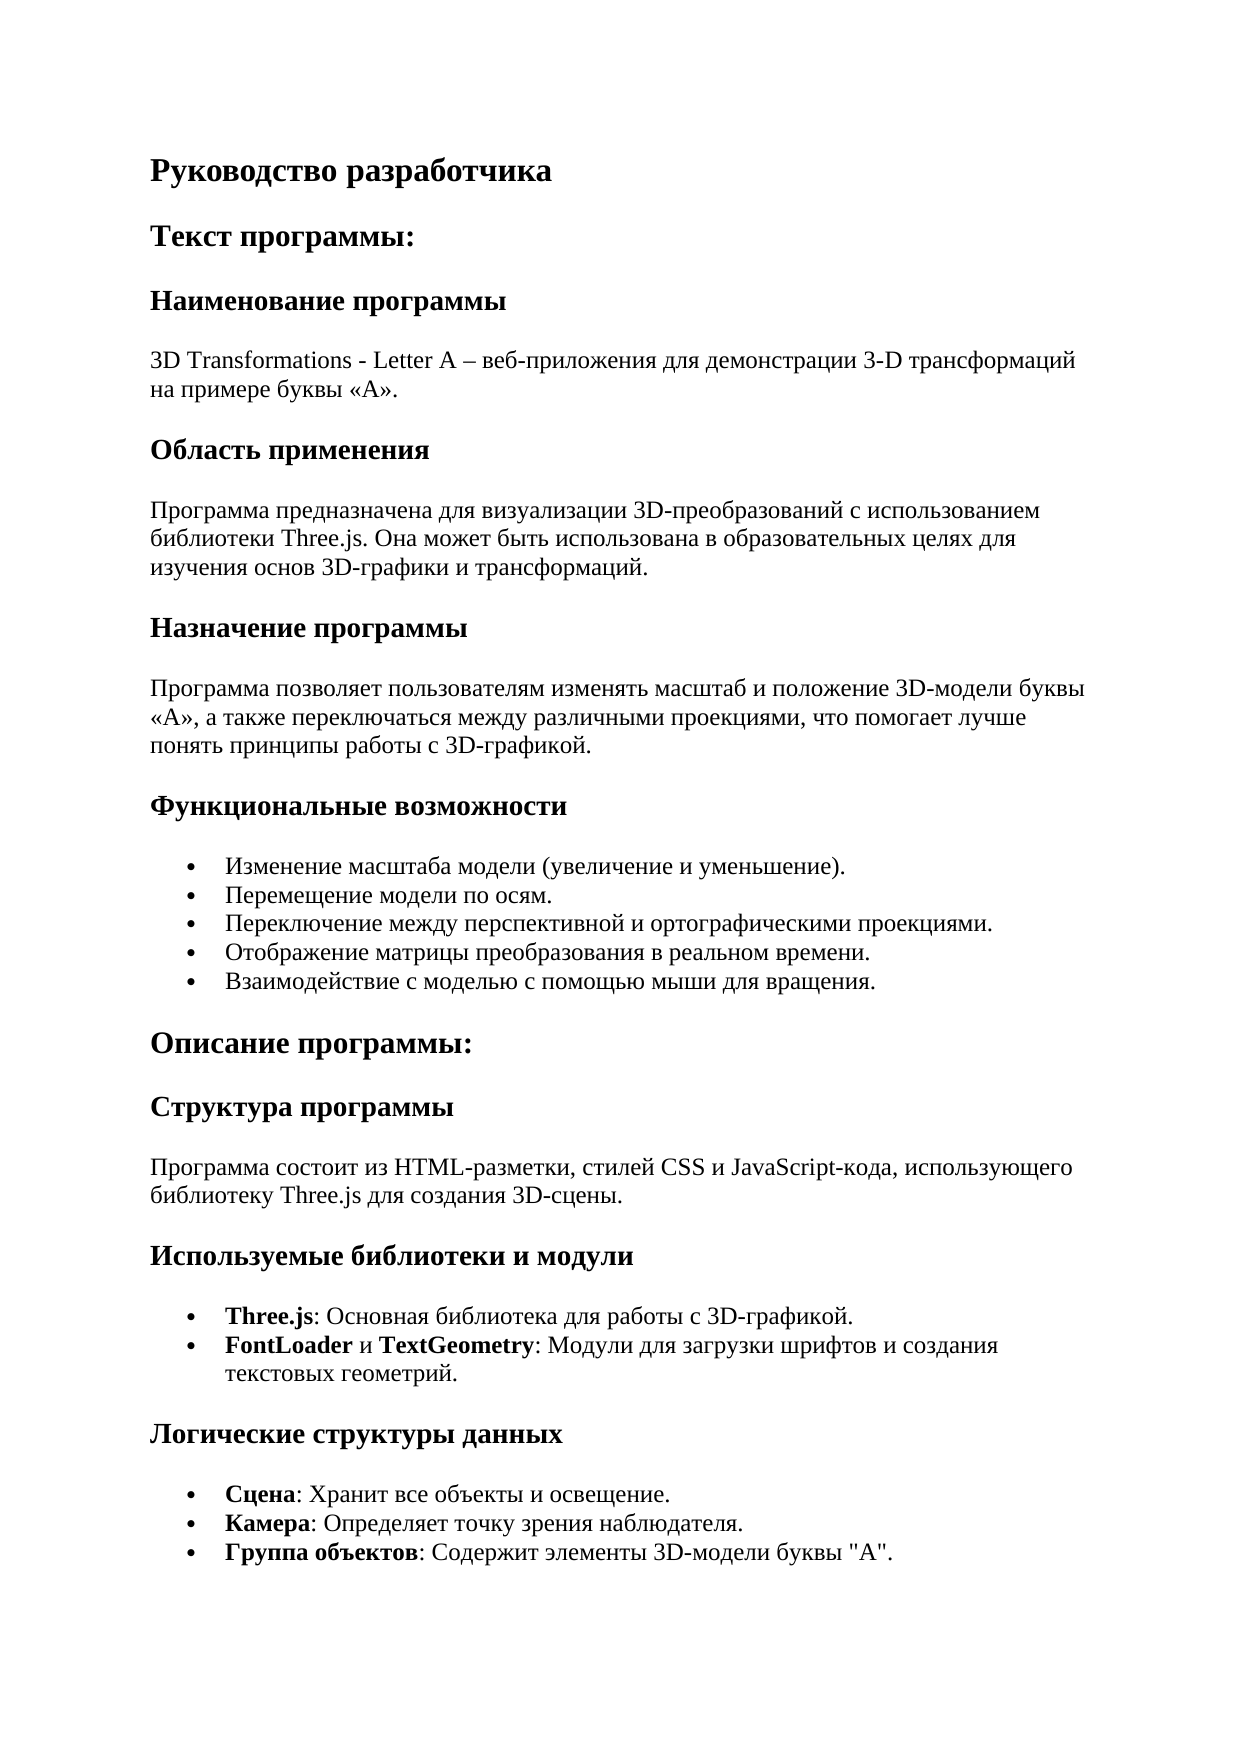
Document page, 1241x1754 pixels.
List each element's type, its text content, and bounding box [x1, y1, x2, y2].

list Сцена: Хранит все объекты и освещение. [187, 1479, 1090, 1508]
text Структура программы [150, 1089, 1090, 1122]
list Группа объектов: Содержит элементы 3D-модели буквы "A". [187, 1537, 1090, 1565]
text Функциональные возможности [150, 788, 1090, 822]
list Three.js: Основная библиотека для работы с 3D-графикой. [187, 1301, 1090, 1330]
text Руководство разработчика [150, 150, 1090, 188]
text Назначение программы [150, 610, 1090, 644]
list Отображение матрицы преобразования в реальном времени. [187, 937, 1090, 966]
list Изменение масштаба модели (увеличение и уменьшение). [187, 851, 1090, 880]
list Камера: Определяет точку зрения наблюдателя. [187, 1508, 1090, 1537]
list FontLoader и TextGeometry: Модули для загрузки шрифтов и создания текстовых геометрий. [187, 1330, 1090, 1387]
text Программа позволяет пользователям изменять масштаб и положение 3D-модели буквы «A», а также переключаться между различными проекциями, что помогает лучше понять принципы работы с 3D-графикой. [150, 673, 1090, 759]
text Наименование программы [150, 283, 1090, 316]
text Область применения [150, 432, 1090, 466]
list Переключение между перспективной и ортографическими проекциями. [187, 908, 1090, 937]
text 3D Transformations - Letter A – веб-приложения для демонстрации 3-D трансформаций на примере буквы «А». [150, 345, 1090, 403]
text Используемые библиотеки и модули [150, 1238, 1090, 1272]
text Программа состоит из HTML-разметки, стилей CSS и JavaScript-кода, использующего библиотеку Three.js для создания 3D-сцены. [150, 1152, 1090, 1209]
text Описание программы: [150, 1024, 1090, 1060]
list Перемещение модели по осям. [187, 880, 1090, 908]
text Текст программы: [150, 217, 1090, 253]
text Программа предназначена для визуализации 3D-преобразований с использованием библиотеки Three.js. Она может быть использована в образовательных целях для изучения основ 3D-графики и трансформаций. [150, 495, 1090, 581]
list Взаимодействие с моделью с помощью мыши для вращения. [187, 966, 1090, 995]
text Логические структуры данных [150, 1416, 1090, 1450]
